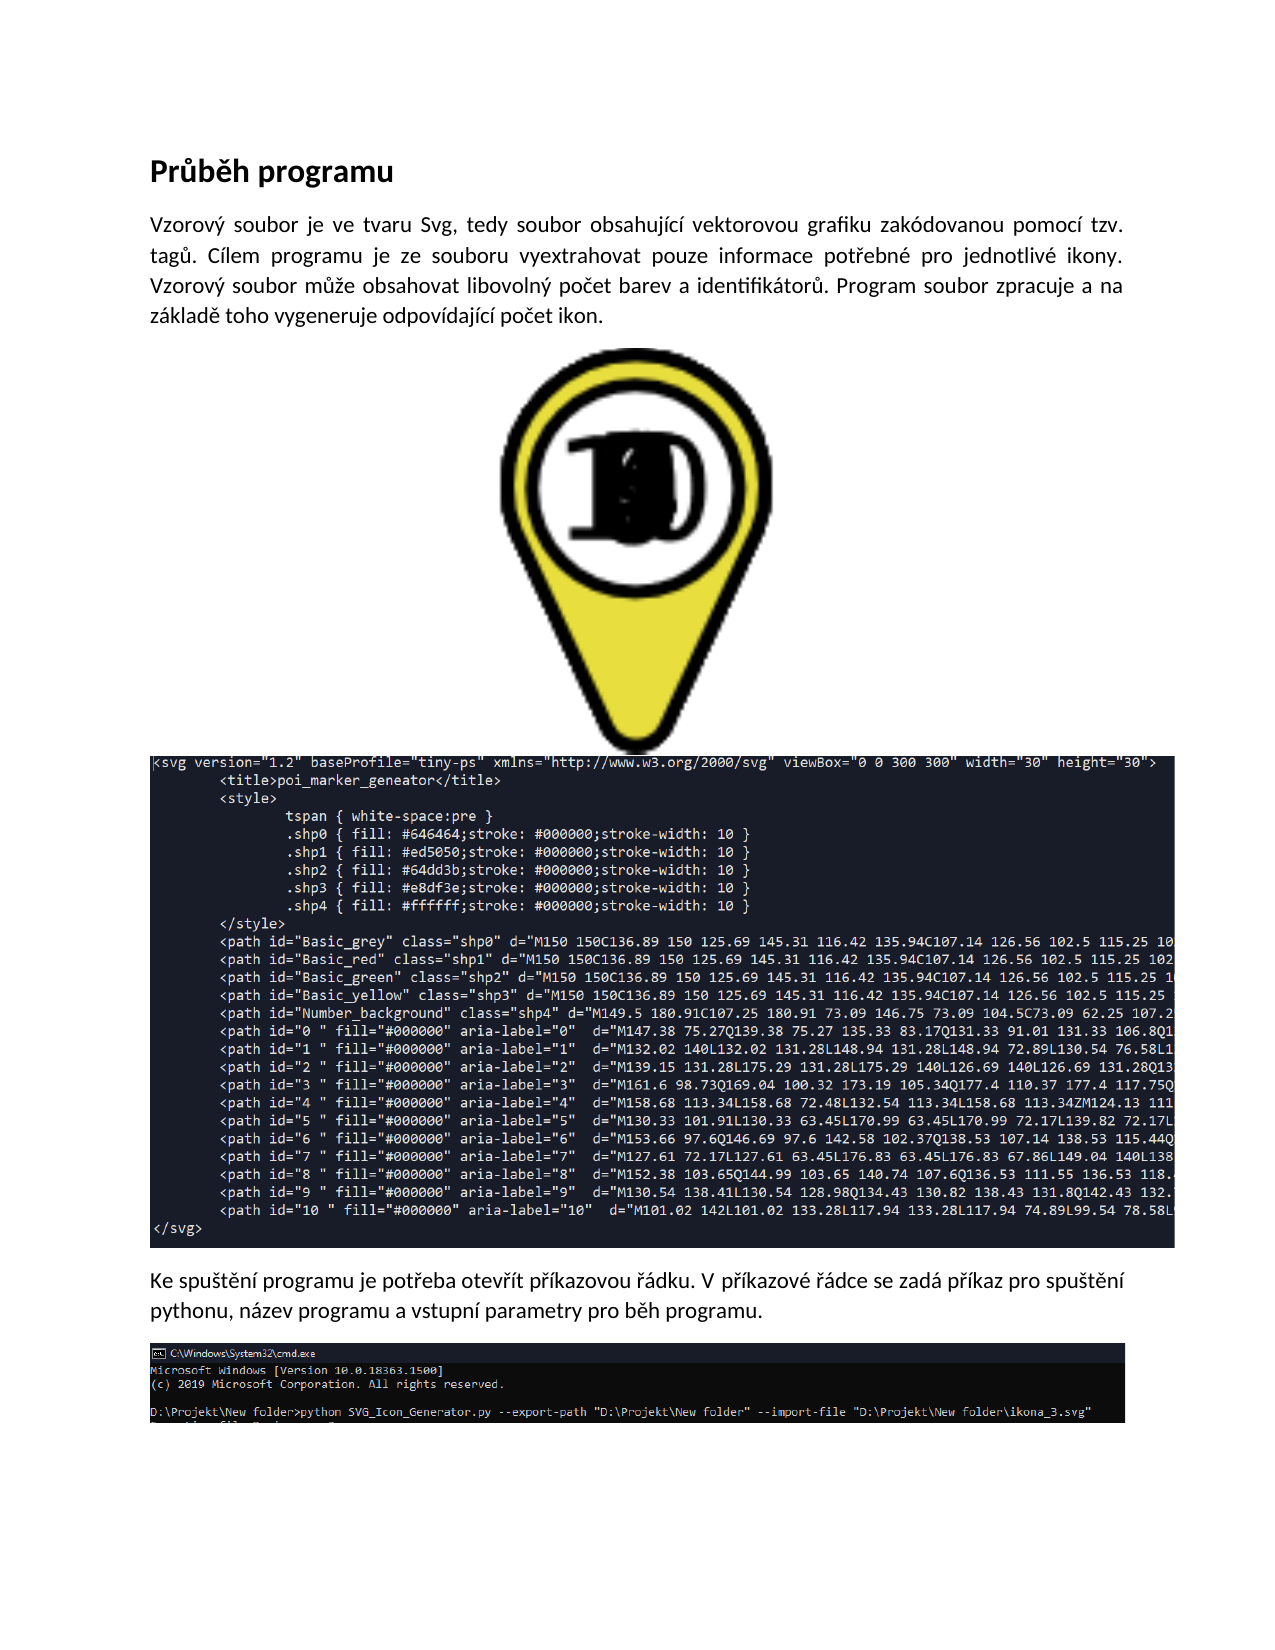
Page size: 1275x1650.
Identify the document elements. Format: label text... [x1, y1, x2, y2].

text Ke spuštění programu je potřeba otevřít příkazovou řádku. V příkazové řádce se zadá příkaz pro spuštění pythonu, název programu a vstupní parametry pro běh programu. [150, 1266, 1125, 1324]
picture [150, 1343, 1125, 1423]
picture [150, 756, 1175, 1248]
text Vzorový soubor je ve tvaru Svg, tedy soubor obsahující vektorovou grafiku zakódovanou pomocí tzv. tagů. Cílem programu je ze souboru vyextrahovat pouze informace potřebné pro jednotlivé ikony. Vzorový soubor může obsahovat libovolný počet barev a identifikátorů. Program soubor zpracuje a na základě toho vygeneruje odpovídající počet ikon. [150, 211, 1125, 329]
picture [434, 348, 841, 755]
text Průběh programu [150, 150, 1125, 191]
